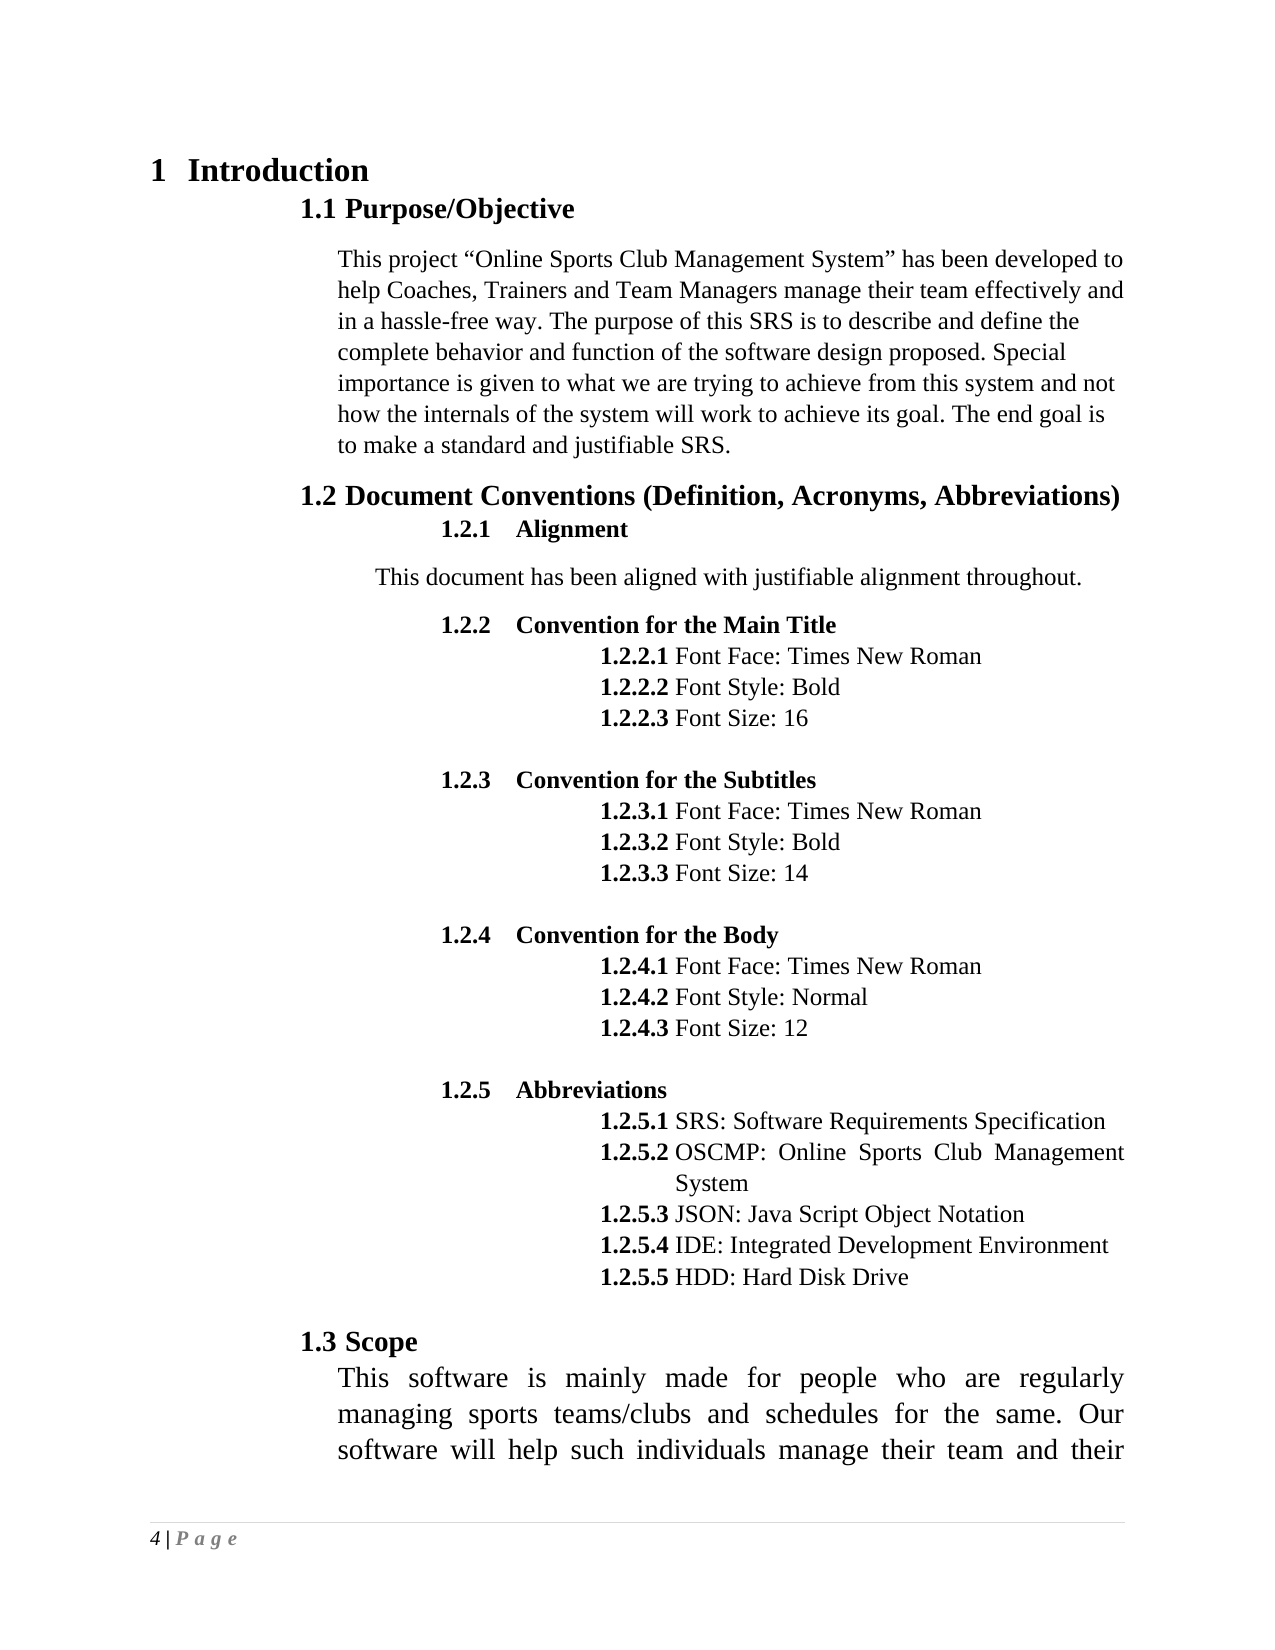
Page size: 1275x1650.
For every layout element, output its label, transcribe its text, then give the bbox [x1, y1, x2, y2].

list Convention for the Subtitles [441, 765, 1125, 794]
text This project “Online Sports Club Management System” has been developed to help Coaches, Trainers and Team Managers manage their team effectively and in a hassle-free way. The purpose of this SRS is to describe and define the complete behavior and function of the software design proposed. Special importance is given to what we are trying to achieve from this system and not how the internals of the system will work to achieve its goal. The end goal is to make a standard and justifiable SRS. [337, 244, 1125, 459]
list OSCMP: Online Sports Club Management System [600, 1137, 1125, 1197]
list Scope [300, 1324, 1125, 1357]
list Alignment [441, 514, 1125, 543]
list Font Face: Times New Roman [600, 796, 1125, 825]
list SRS: Software Requirements Specification [600, 1106, 1125, 1135]
list JSON: Java Script Object Notation [600, 1199, 1125, 1228]
list HDD: Hard Disk Drive [600, 1262, 1125, 1290]
text This document has been aligned with justifiable alignment throughout. [366, 562, 1125, 591]
list Font Size: 12 [600, 1013, 1125, 1042]
list Font Size: 14 [600, 858, 1125, 887]
list IDE: Integrated Development Environment [600, 1231, 1125, 1259]
list Purpose/Objective [300, 191, 1125, 225]
list Introduction [150, 150, 1125, 188]
list Document Conventions (Definition, Acronyms, Abbreviations) [300, 478, 1125, 512]
list Font Face: Times New Roman [600, 641, 1125, 669]
list Convention for the Main Title [441, 610, 1125, 638]
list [337, 1360, 1125, 1466]
list Font Face: Times New Roman [600, 951, 1125, 980]
list Convention for the Body [441, 920, 1125, 949]
list Font Style: Bold [600, 827, 1125, 856]
list Font Style: Bold [600, 672, 1125, 701]
list Abbreviations [441, 1075, 1125, 1104]
list Font Style: Normal [600, 982, 1125, 1011]
list Font Size: 16 [600, 703, 1125, 732]
